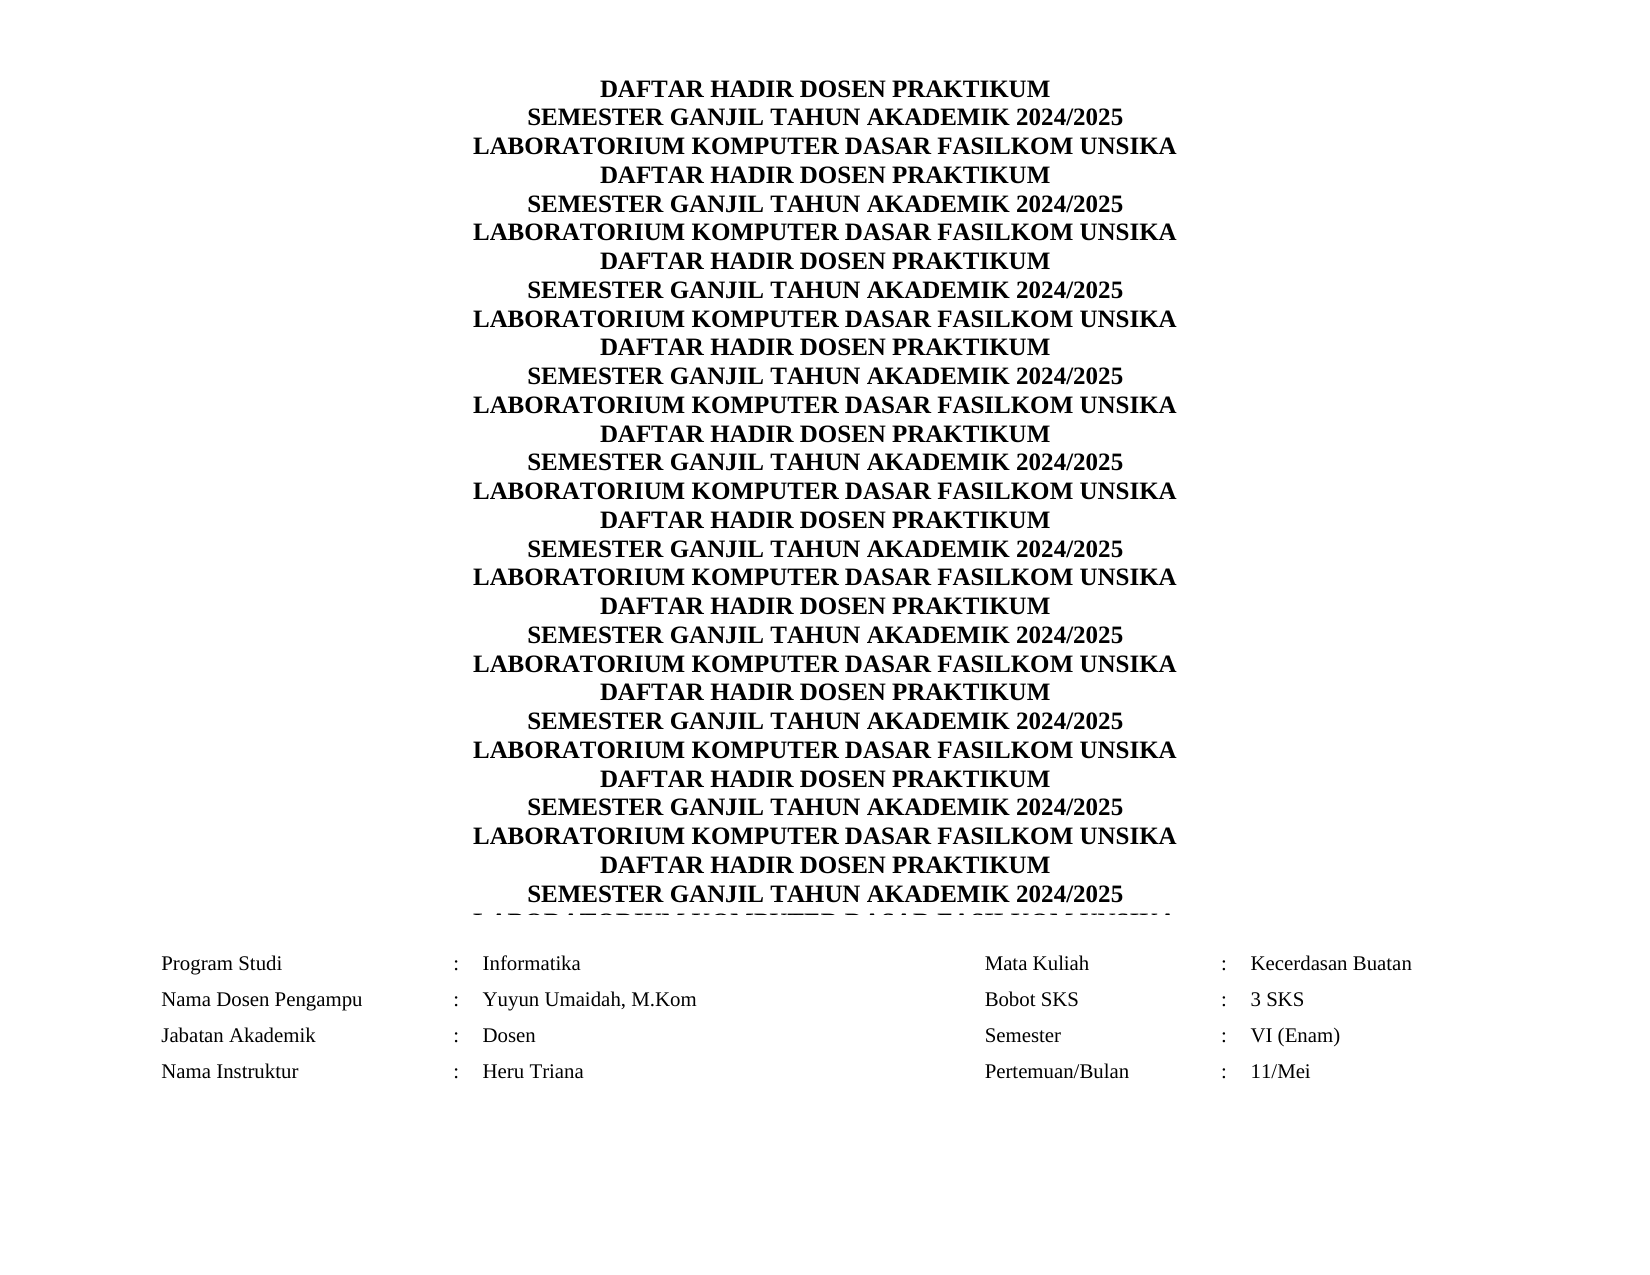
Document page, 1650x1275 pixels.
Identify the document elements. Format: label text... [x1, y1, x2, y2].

table_header : [442, 945, 471, 981]
table_cell Heru Triana [471, 1053, 973, 1089]
table_cell : [442, 1017, 471, 1053]
table_header Mata Kuliah [973, 945, 1209, 981]
table_cell 11/Mei [1239, 1053, 1519, 1089]
table_cell Bobot SKS [973, 981, 1209, 1017]
table_cell Nama Dosen Pengampu [150, 981, 442, 1017]
table_header Program Studi [150, 945, 442, 981]
table_header : [1210, 945, 1239, 981]
table_cell : [1210, 981, 1239, 1017]
table_cell : [442, 981, 471, 1017]
table_cell Nama Instruktur [150, 1053, 442, 1089]
table_header Kecerdasan Buatan [1239, 945, 1519, 981]
table_cell 3 SKS [1239, 981, 1519, 1017]
table_cell : [1210, 1053, 1239, 1089]
table_cell Semester [973, 1017, 1209, 1053]
table_cell Jabatan Akademik [150, 1017, 442, 1053]
table_cell Pertemuan/Bulan [973, 1053, 1209, 1089]
table_cell : [442, 1053, 471, 1089]
table_header Informatika [471, 945, 973, 981]
table_cell VI (Enam) [1239, 1017, 1519, 1053]
table_cell : [1210, 1017, 1239, 1053]
table_cell Yuyun Umaidah, M.Kom [471, 981, 973, 1017]
table_cell Dosen [471, 1017, 973, 1053]
